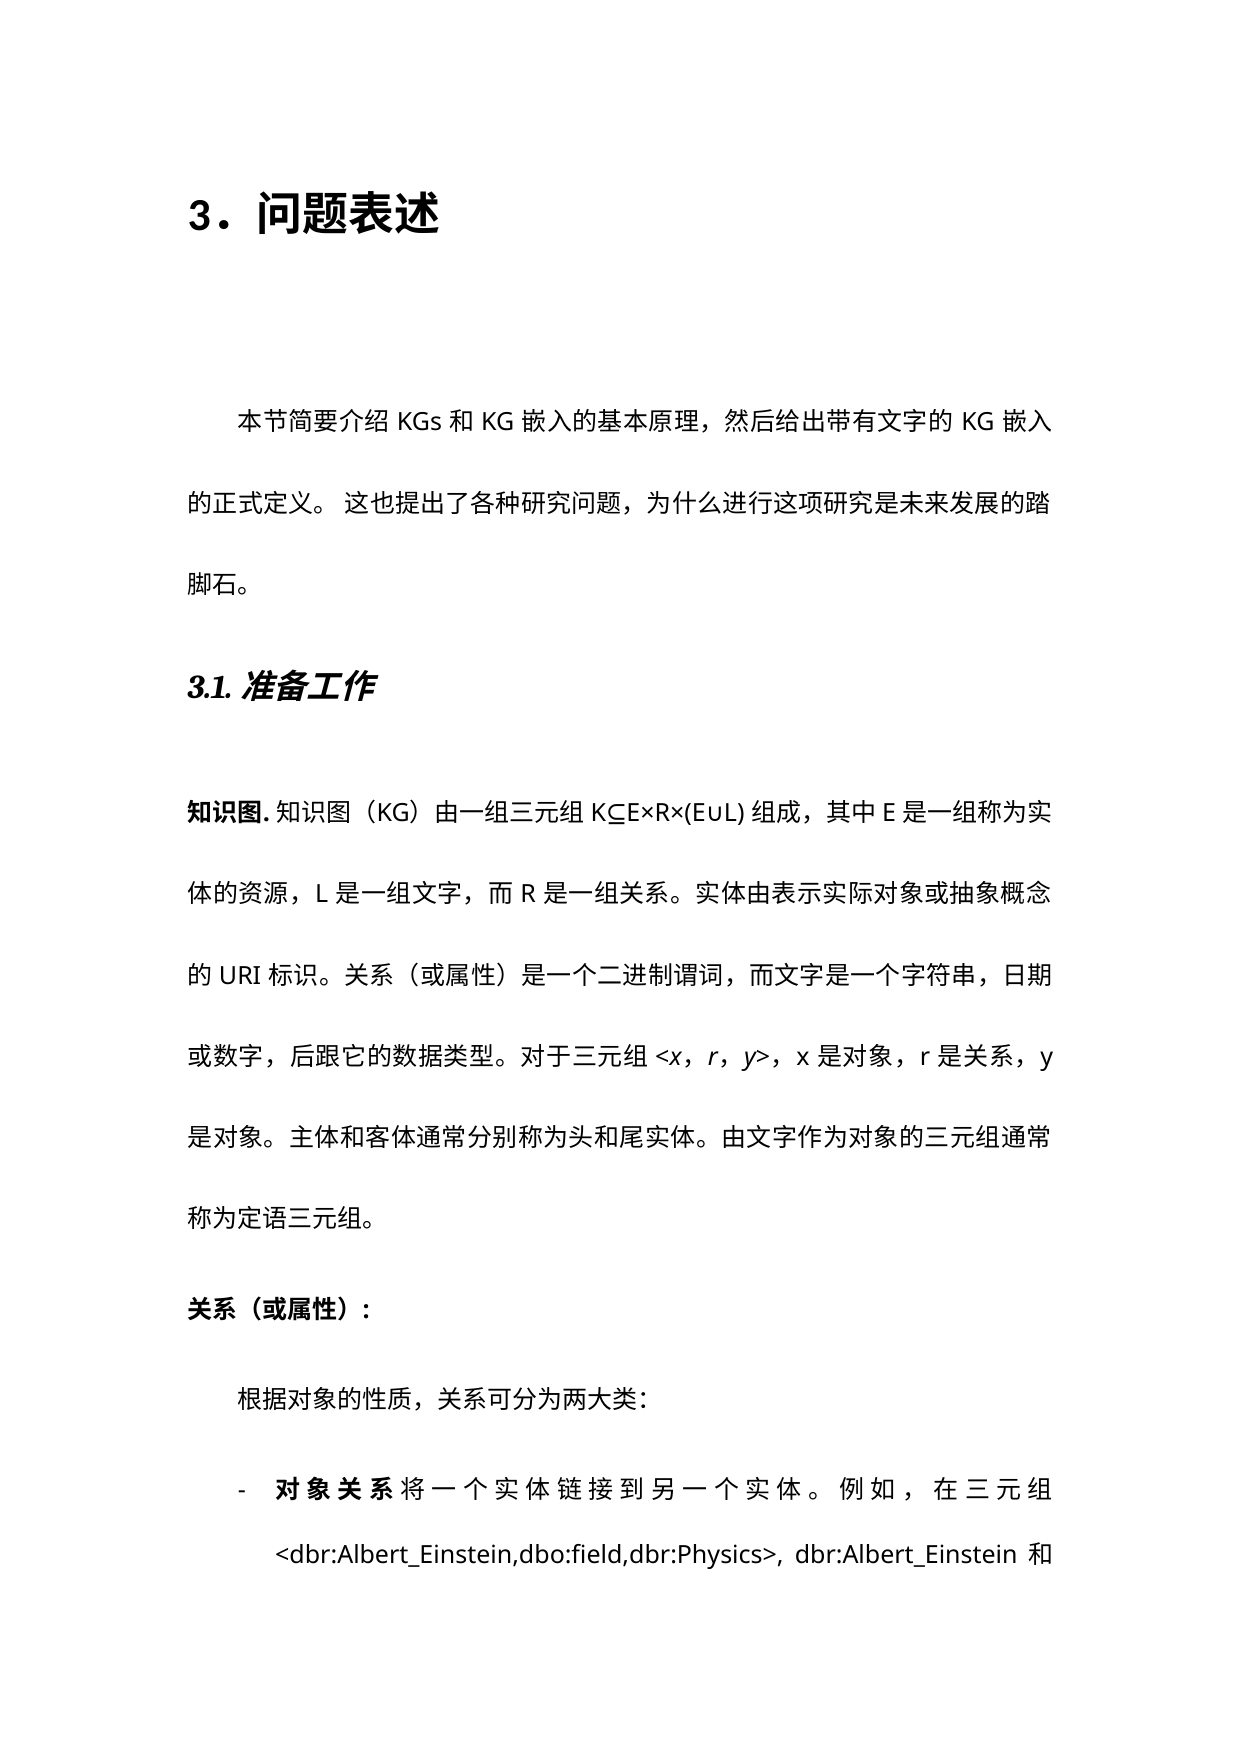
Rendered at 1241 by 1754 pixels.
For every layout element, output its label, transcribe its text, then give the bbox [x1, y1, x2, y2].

text 本节简要介绍 KGs 和 KG 嵌入的基本原理，然后给出带有文字的 KG 嵌入的正式定义。 这也提出了各种研究问题，为什么进行这项研究是未来发展的踏脚石。 [187, 387, 1053, 615]
text 根据对象的性质，关系可分为两大类： [187, 1365, 1053, 1430]
subtitle 3．问题表述 [187, 162, 1053, 259]
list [238, 1455, 1053, 1585]
text 知识图. 知识图（KG）由一组三元组 K⊆E×R×(E∪L) 组成，其中 E 是一组称为实体的资源，L 是一组文字，而 R 是一组关系。实体由表示实际对象或抽象概念的 URI 标识。关系（或属性）是一个二进制谓词，而文字是一个字符串，日期或数字，后跟它的数据类型。对于三元组 <x，r，y>，x 是对象，r 是关系，y 是对象。主体和客体通常分别称为头和尾实体。由文字作为对象的三元组通常称为定语三元组。 [187, 778, 1053, 1249]
subtitle 3.1. 准备工作 [187, 651, 1053, 716]
text 关系（或属性）: [187, 1275, 1053, 1340]
